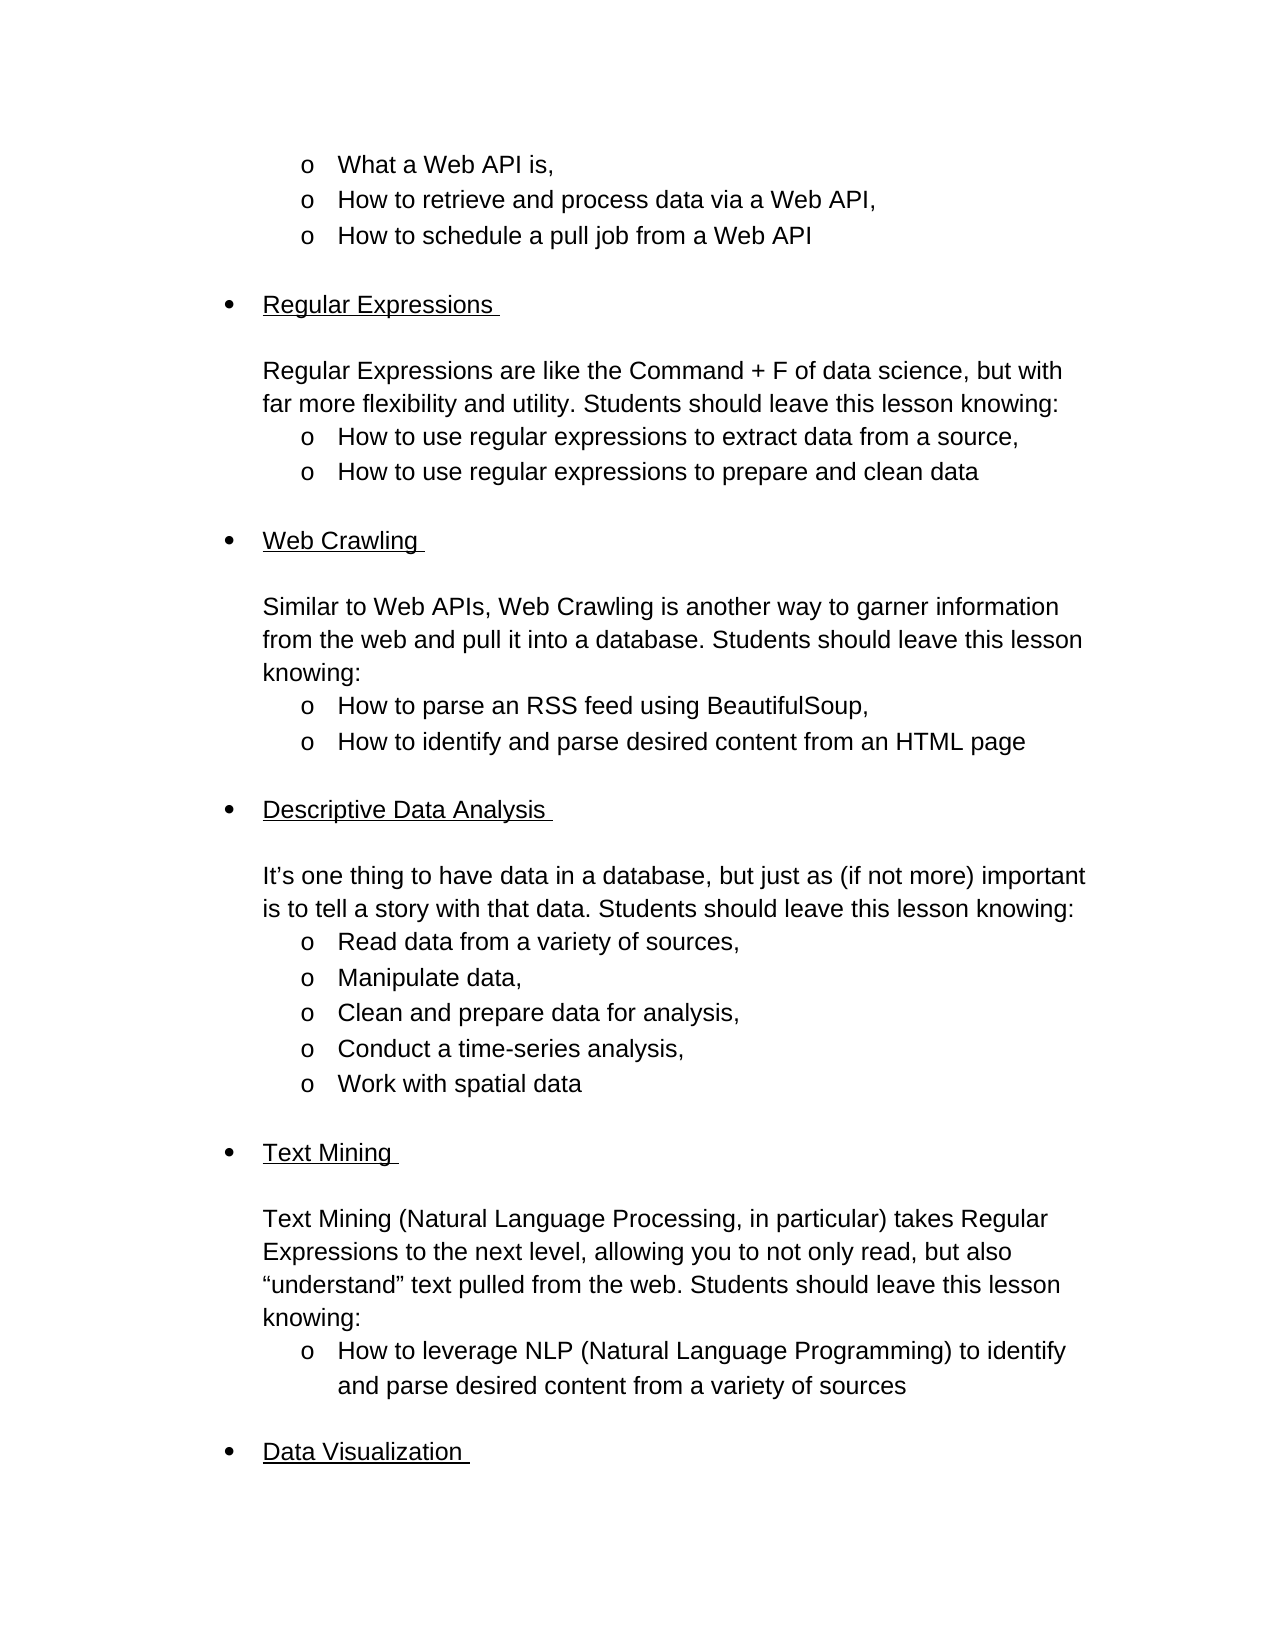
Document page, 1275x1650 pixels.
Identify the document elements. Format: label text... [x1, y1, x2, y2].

list Read data from a variety of sources, [300, 927, 1087, 958]
list Web Crawling [225, 526, 1087, 555]
list Manipulate data, [300, 963, 1087, 994]
list Descriptive Data Analysis [225, 795, 1087, 824]
list Text Mining [225, 1138, 1087, 1167]
list Clean and prepare data for analysis, [300, 998, 1087, 1029]
list How to schedule a pull job from a Web API [300, 221, 1087, 252]
list Regular Expressions [225, 289, 1087, 318]
list Conduct a time-series analysis, [300, 1034, 1087, 1065]
list How to use regular expressions to prepare and clean data [300, 457, 1087, 488]
list Data Visualization [225, 1437, 1087, 1466]
text Text Mining (Natural Language Processing, in particular) takes Regular Expressions to the next level, allowing you to not only read, but also “understand” text pulled from the web. Students should leave this lesson knowing: [262, 1204, 1087, 1332]
list How to identify and parse desired content from an HTML page [300, 727, 1087, 757]
list How to retrieve and process data via a Web API, [300, 186, 1087, 216]
list It’s one thing to have data in a database, but just as (if not more) important is to tell a story with that data. Students should leave this lesson knowing: [262, 861, 1087, 923]
list How to leverage NLP (Natural Language Programming) to identify and parse desired content from a variety of sources [300, 1336, 1087, 1400]
list Work with spatial data [300, 1069, 1087, 1100]
list Regular Expressions are like the Command + F of data science, but with far more flexibility and utility. Students should leave this lesson knowing: [262, 356, 1087, 417]
list How to use regular expressions to extract data from a source, [300, 422, 1087, 453]
list Similar to Web APIs, Web Crawling is another way to garner information from the web and pull it into a database. Students should leave this lesson knowing: [262, 592, 1087, 687]
list How to parse an RSS feed using BeautifulSoup, [300, 691, 1087, 722]
list What a Web API is, [300, 150, 1087, 181]
